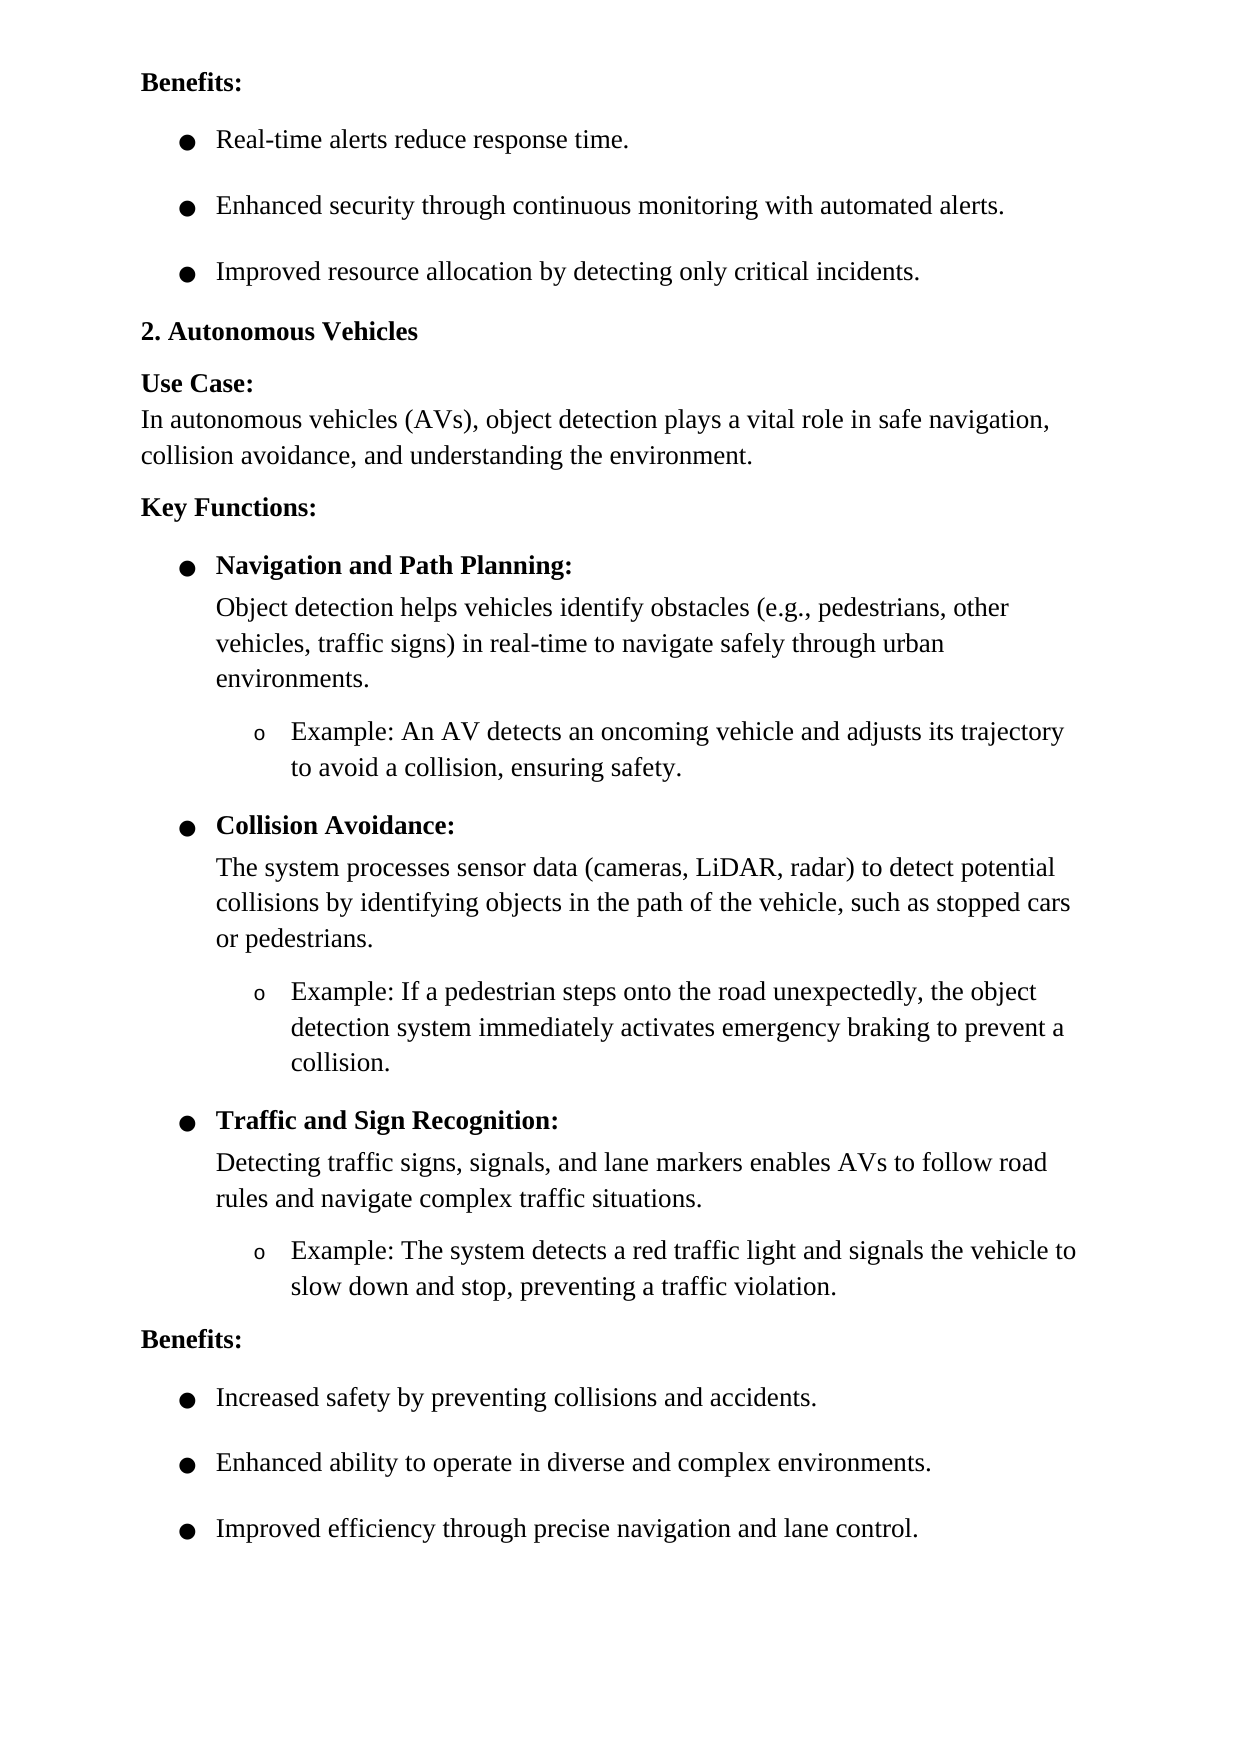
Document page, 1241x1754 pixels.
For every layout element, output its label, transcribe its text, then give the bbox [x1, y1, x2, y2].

list Example: The system detects a red traffic light and signals the vehicle to slow down and stop, preventing a traffic violation. [253, 1234, 1090, 1302]
list Collision Avoidance: The system processes sensor data (cameras, LiDAR, radar) to detect potential collisions by identifying objects in the path of the vehicle, such as stopped cars or pedestrians. [178, 803, 1090, 953]
list Increased safety by preventing collisions and accidents. [178, 1375, 1090, 1418]
list Improved resource allocation by detecting only critical incidents. [178, 249, 1090, 292]
list Real-time alerts reduce response time. [178, 118, 1090, 161]
text Use Case: In autonomous vehicles (AVs), object detection plays a vital role in safe navigation, collision avoidance, and understanding the environment. [141, 368, 1090, 470]
text Key Functions: [141, 491, 1090, 523]
list Example: If a pedestrian steps onto the road unexpectedly, the object detection system immediately activates emergency braking to prevent a collision. [253, 975, 1090, 1078]
list Improved efficiency through precise navigation and lane control. [178, 1507, 1090, 1549]
text Benefits: [141, 66, 1090, 97]
list Enhanced ability to operate in diverse and complex environments. [178, 1441, 1090, 1484]
list Traffic and Sign Recognition: Detecting traffic signs, signals, and lane markers enables AVs to follow road rules and navigate complex traffic situations. [178, 1099, 1090, 1213]
list Example: An AV detects an oncoming vehicle and adjusts its trajectory to avoid a collision, ensuring safety. [253, 715, 1090, 782]
text Benefits: [141, 1323, 1090, 1354]
text 2. Autonomous Vehicles [141, 315, 1090, 346]
list Enhanced security through continuous monitoring with automated alerts. [178, 184, 1090, 226]
list Navigation and Path Planning: Object detection helps vehicles identify obstacles (e.g., pedestrians, other vehicles, traffic signs) in real-time to navigate safely through urban environments. [178, 544, 1090, 694]
